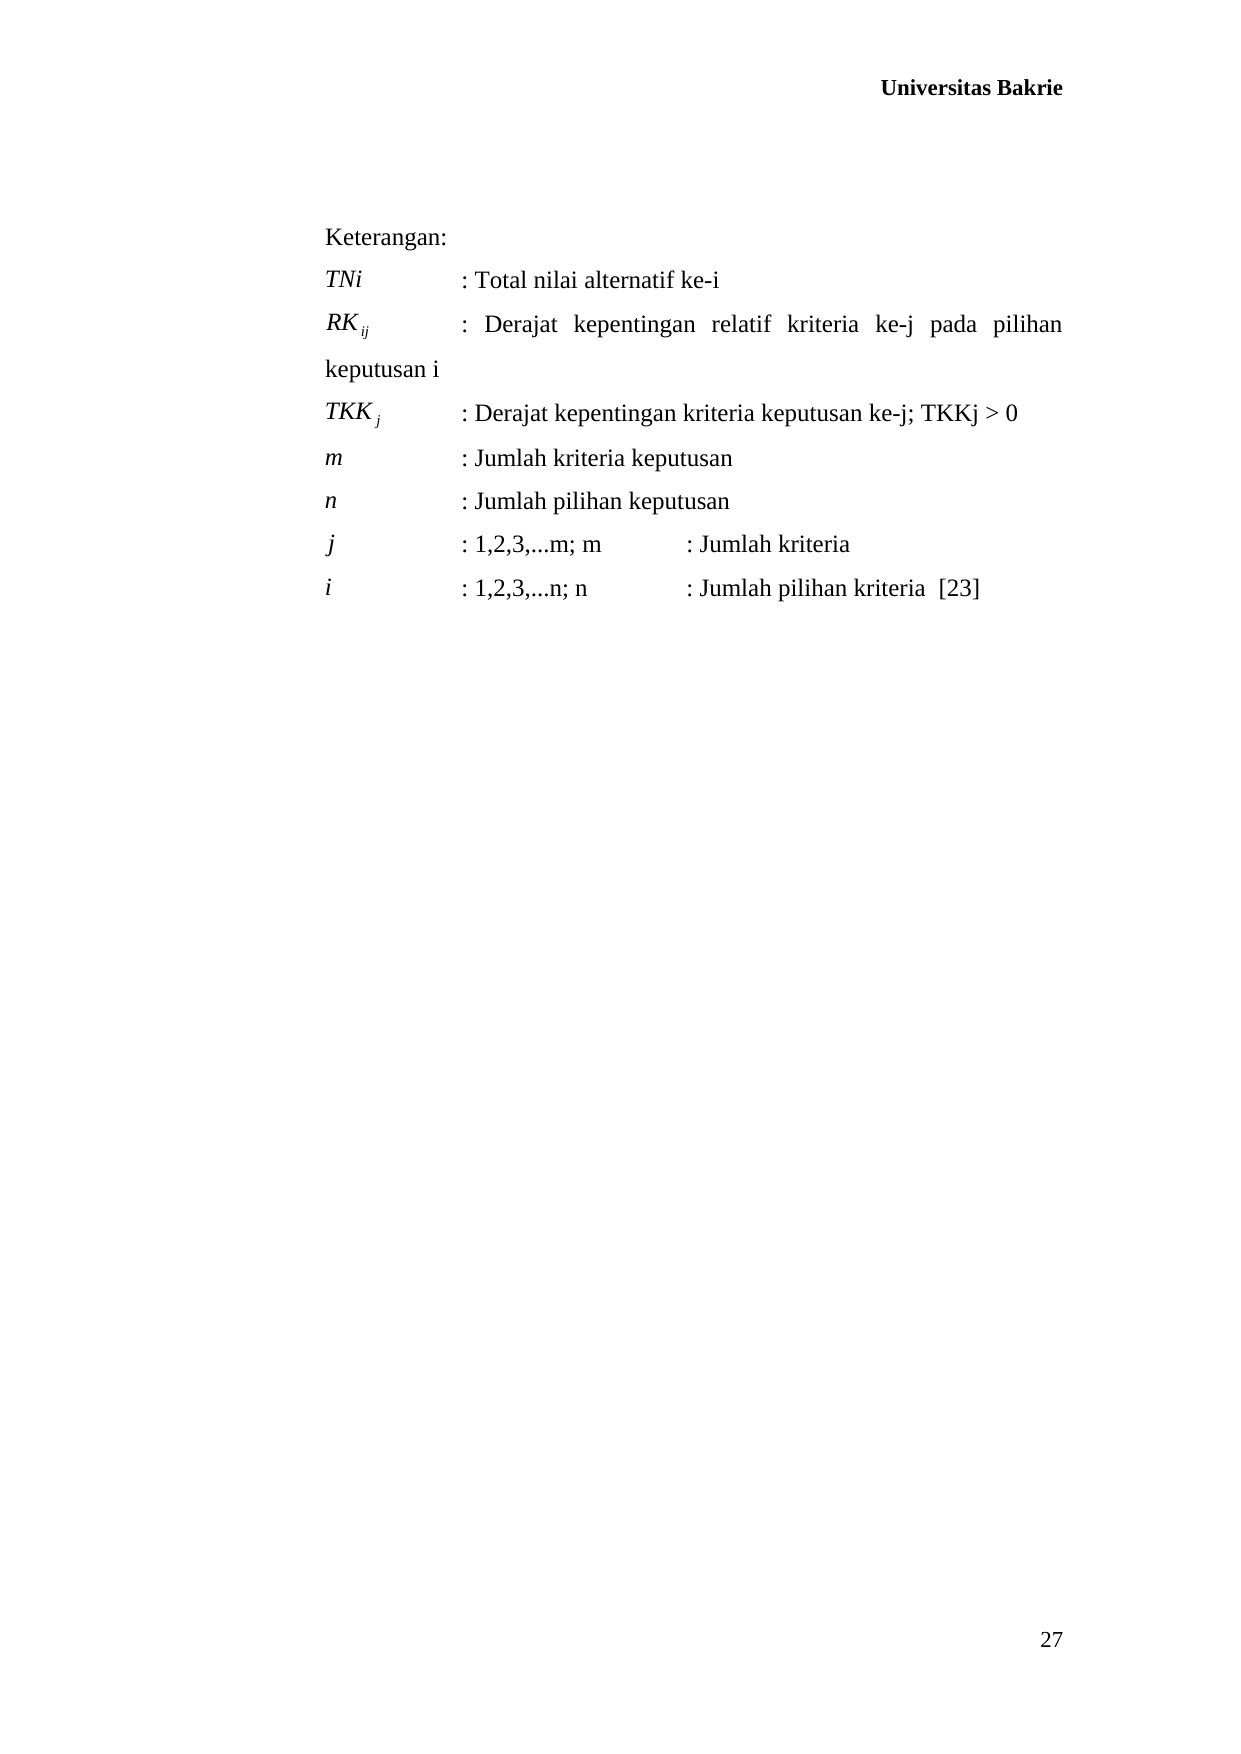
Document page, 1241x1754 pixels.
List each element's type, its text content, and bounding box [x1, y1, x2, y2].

list : Derajat kepentingan relatif kriteria ke-j pada pilihan keputusan i [325, 308, 1063, 383]
list : Derajat kepentingan kriteria keputusan ke-j; TKKj > 0 [325, 397, 1063, 429]
list : 1,2,3,...n; n : Jumlah pilihan kriteria [325, 573, 1063, 602]
list : Jumlah pilihan keputusan [325, 486, 1063, 515]
list : Jumlah kriteria keputusan [325, 443, 1063, 472]
list : Total nilai alternatif ke-i [325, 265, 1063, 294]
list : 1,2,3,...m; m : Jumlah kriteria [325, 529, 1063, 558]
list Keterangan: [325, 222, 1063, 251]
